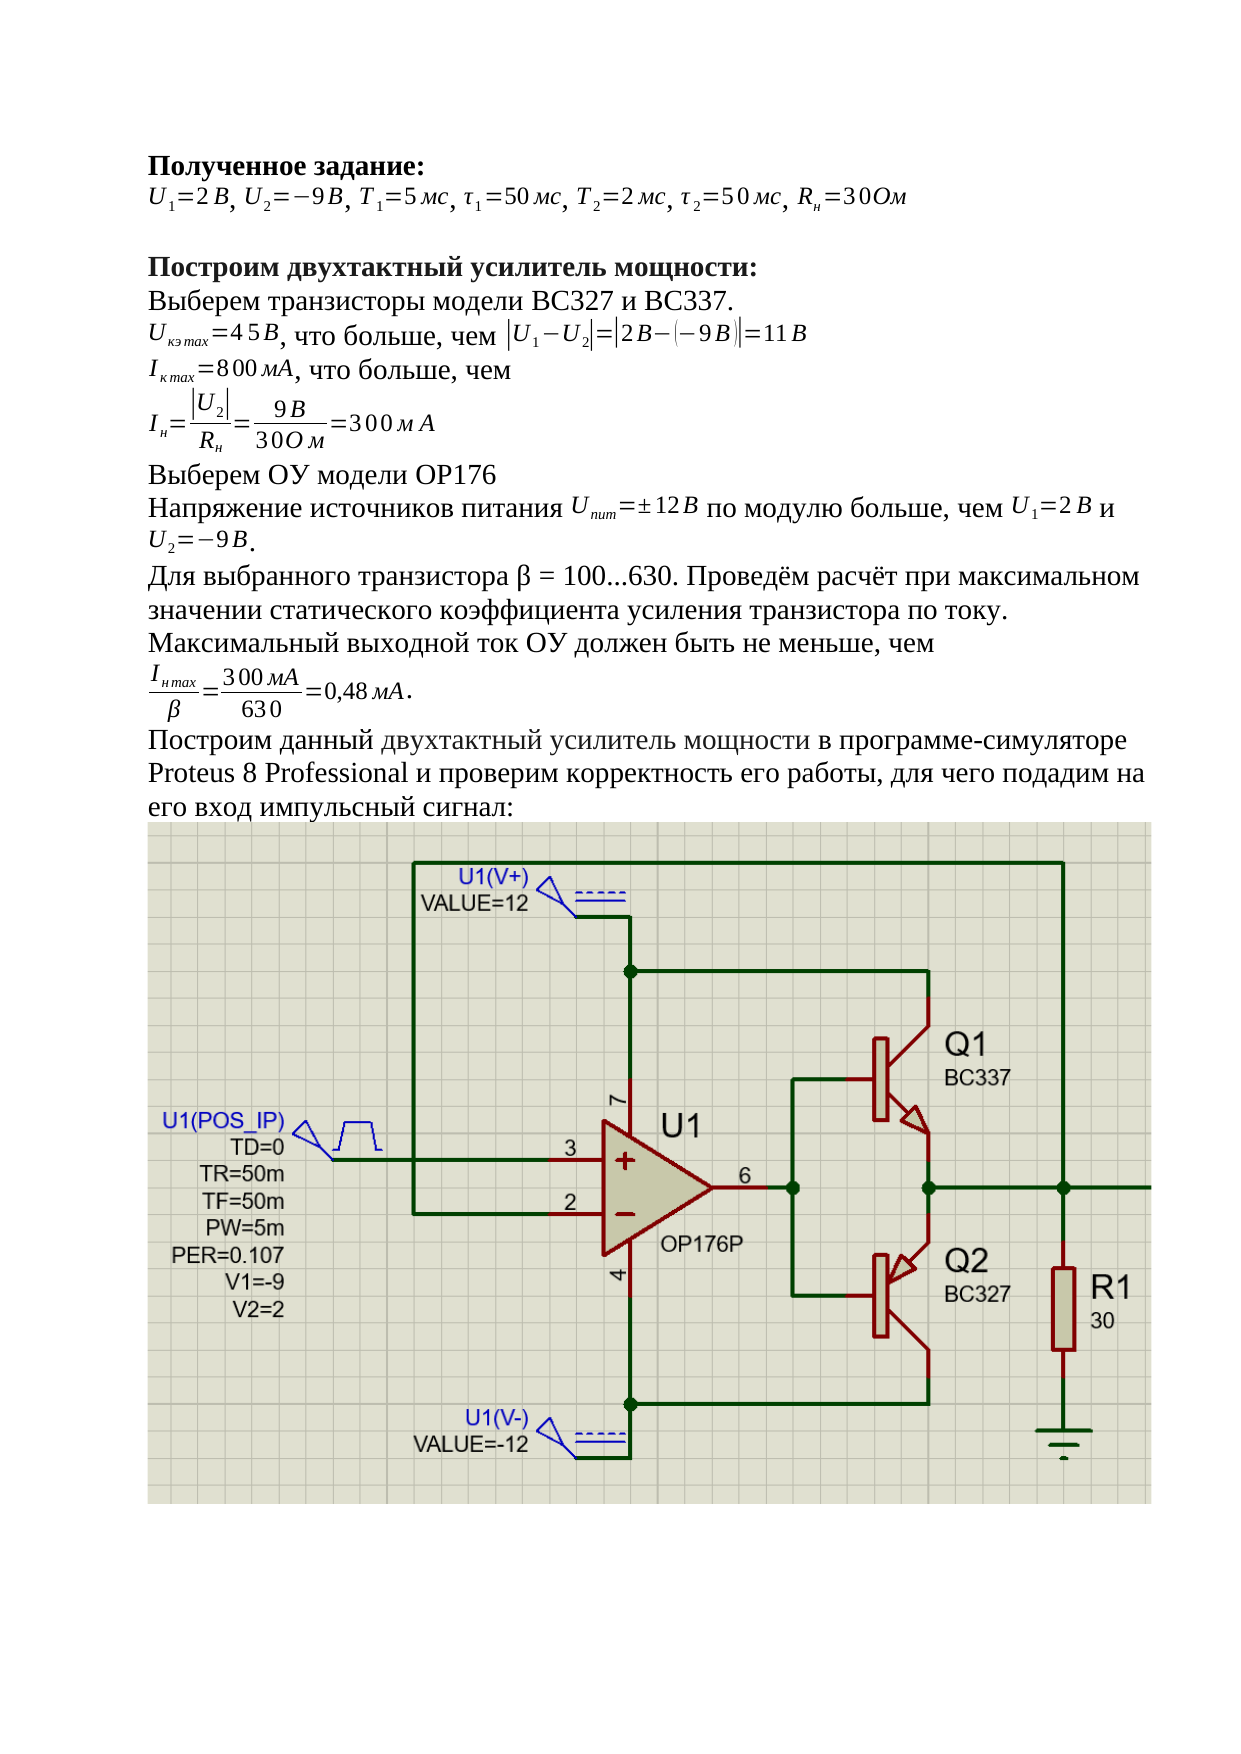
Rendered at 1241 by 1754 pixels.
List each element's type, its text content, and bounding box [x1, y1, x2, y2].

text , что больше, чем [148, 317, 1152, 352]
text Для выбранного транзистора β = 100...630. Проведём расчёт при максимальном [148, 558, 1152, 592]
text Выберем транзисторы модели BC327 и BC337. [148, 283, 1152, 317]
text , что больше, чем [148, 352, 1152, 387]
text Построим данный двухтактный усилитель мощности в программе-симуляторе Proteus 8 Professional и проверим корректность его работы, для чего подадим на его вход импульсный сигнал: [148, 722, 1152, 822]
text Построим двухтактный усилитель мощности: [148, 249, 1152, 283]
text Напряжение источников питания по модулю больше, чем и . [148, 490, 1152, 558]
text . [148, 659, 1152, 722]
picture [147, 822, 1152, 1504]
text значении статического коэффициента усиления транзистора по току. Максимальный выходной ток ОУ должен быть не меньше, чем [148, 592, 1152, 659]
text , , , , , , [148, 181, 1152, 216]
text Выберем ОУ модели OP176 [148, 457, 1152, 490]
text Полученное задание: [148, 148, 1152, 181]
